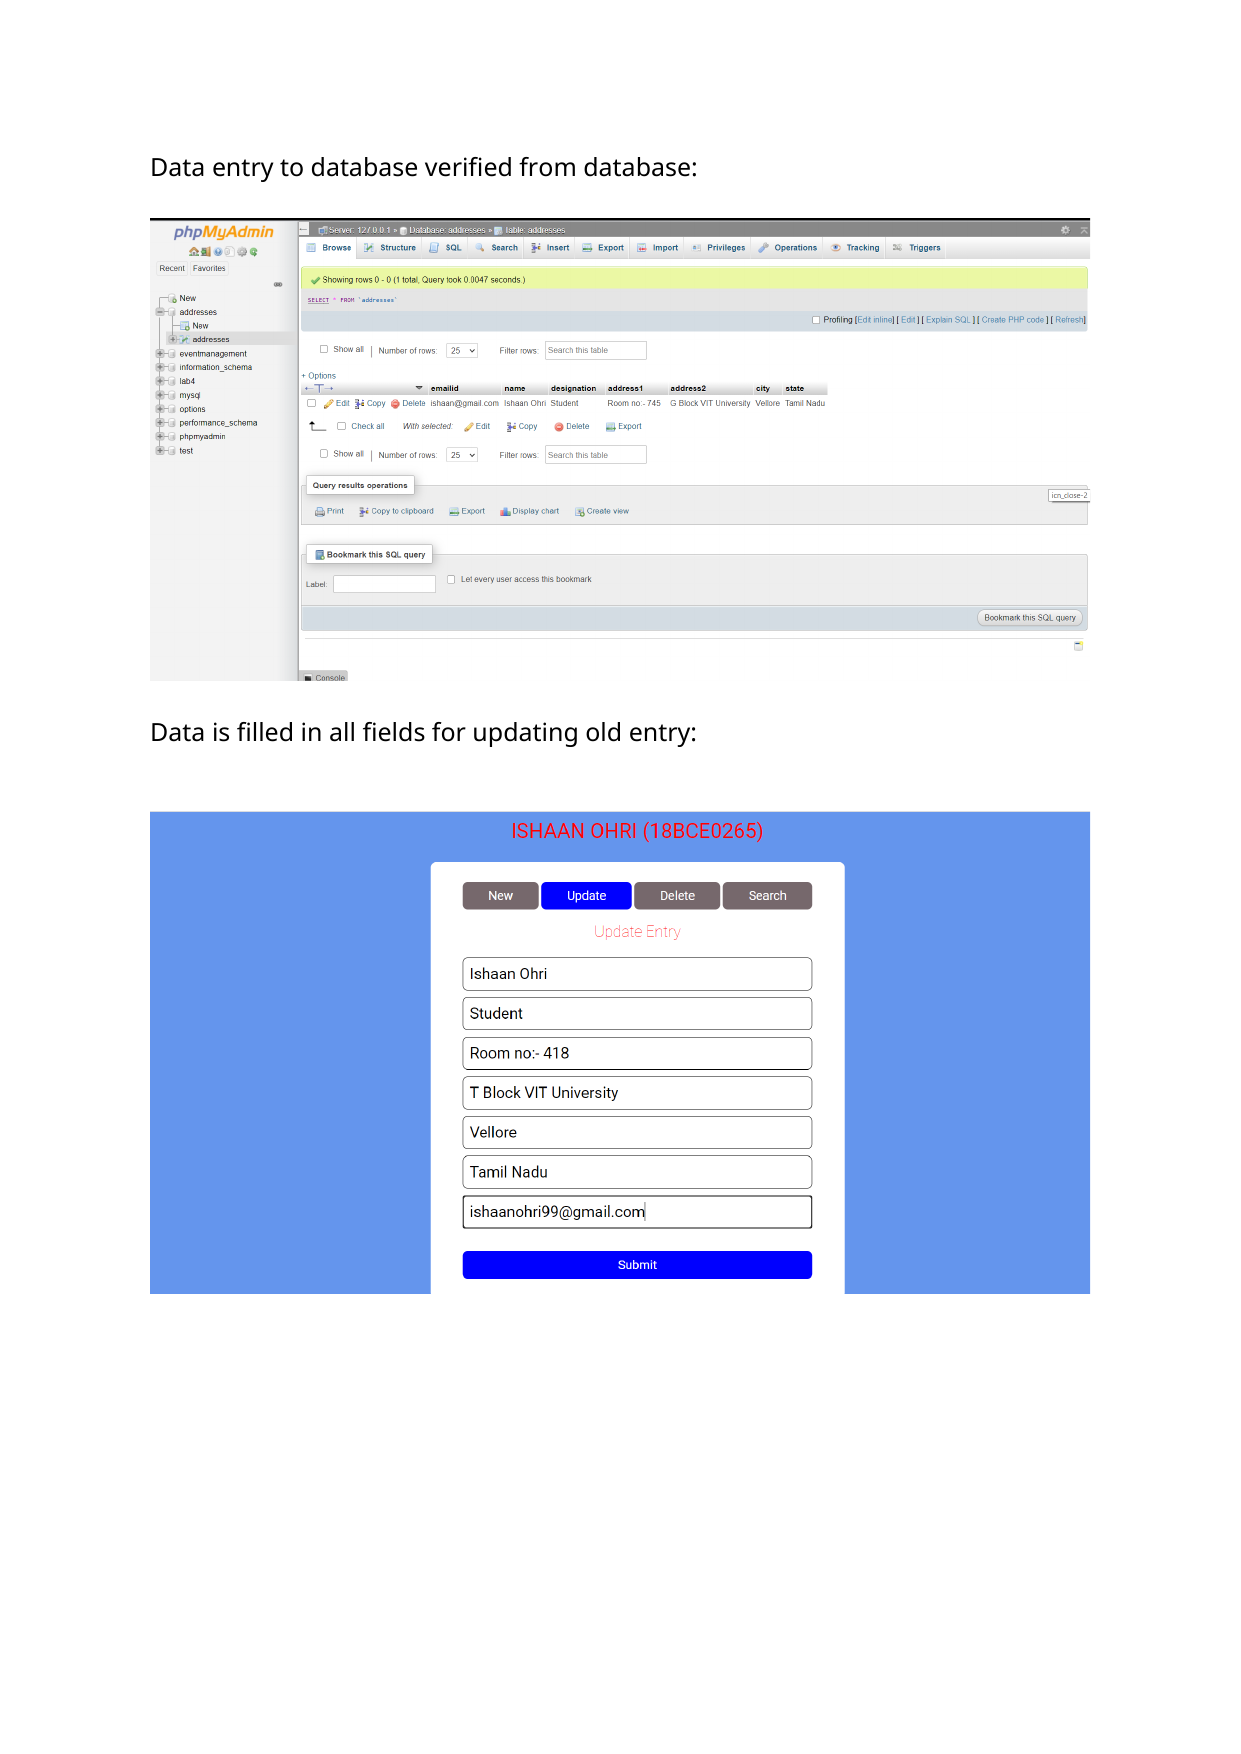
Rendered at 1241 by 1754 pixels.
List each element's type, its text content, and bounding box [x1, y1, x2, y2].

text Data entry to database verified from database: [150, 150, 1090, 184]
text Data is filled in all fields for updating old entry: [150, 715, 1090, 749]
picture [150, 218, 1091, 681]
picture [150, 811, 1091, 1294]
